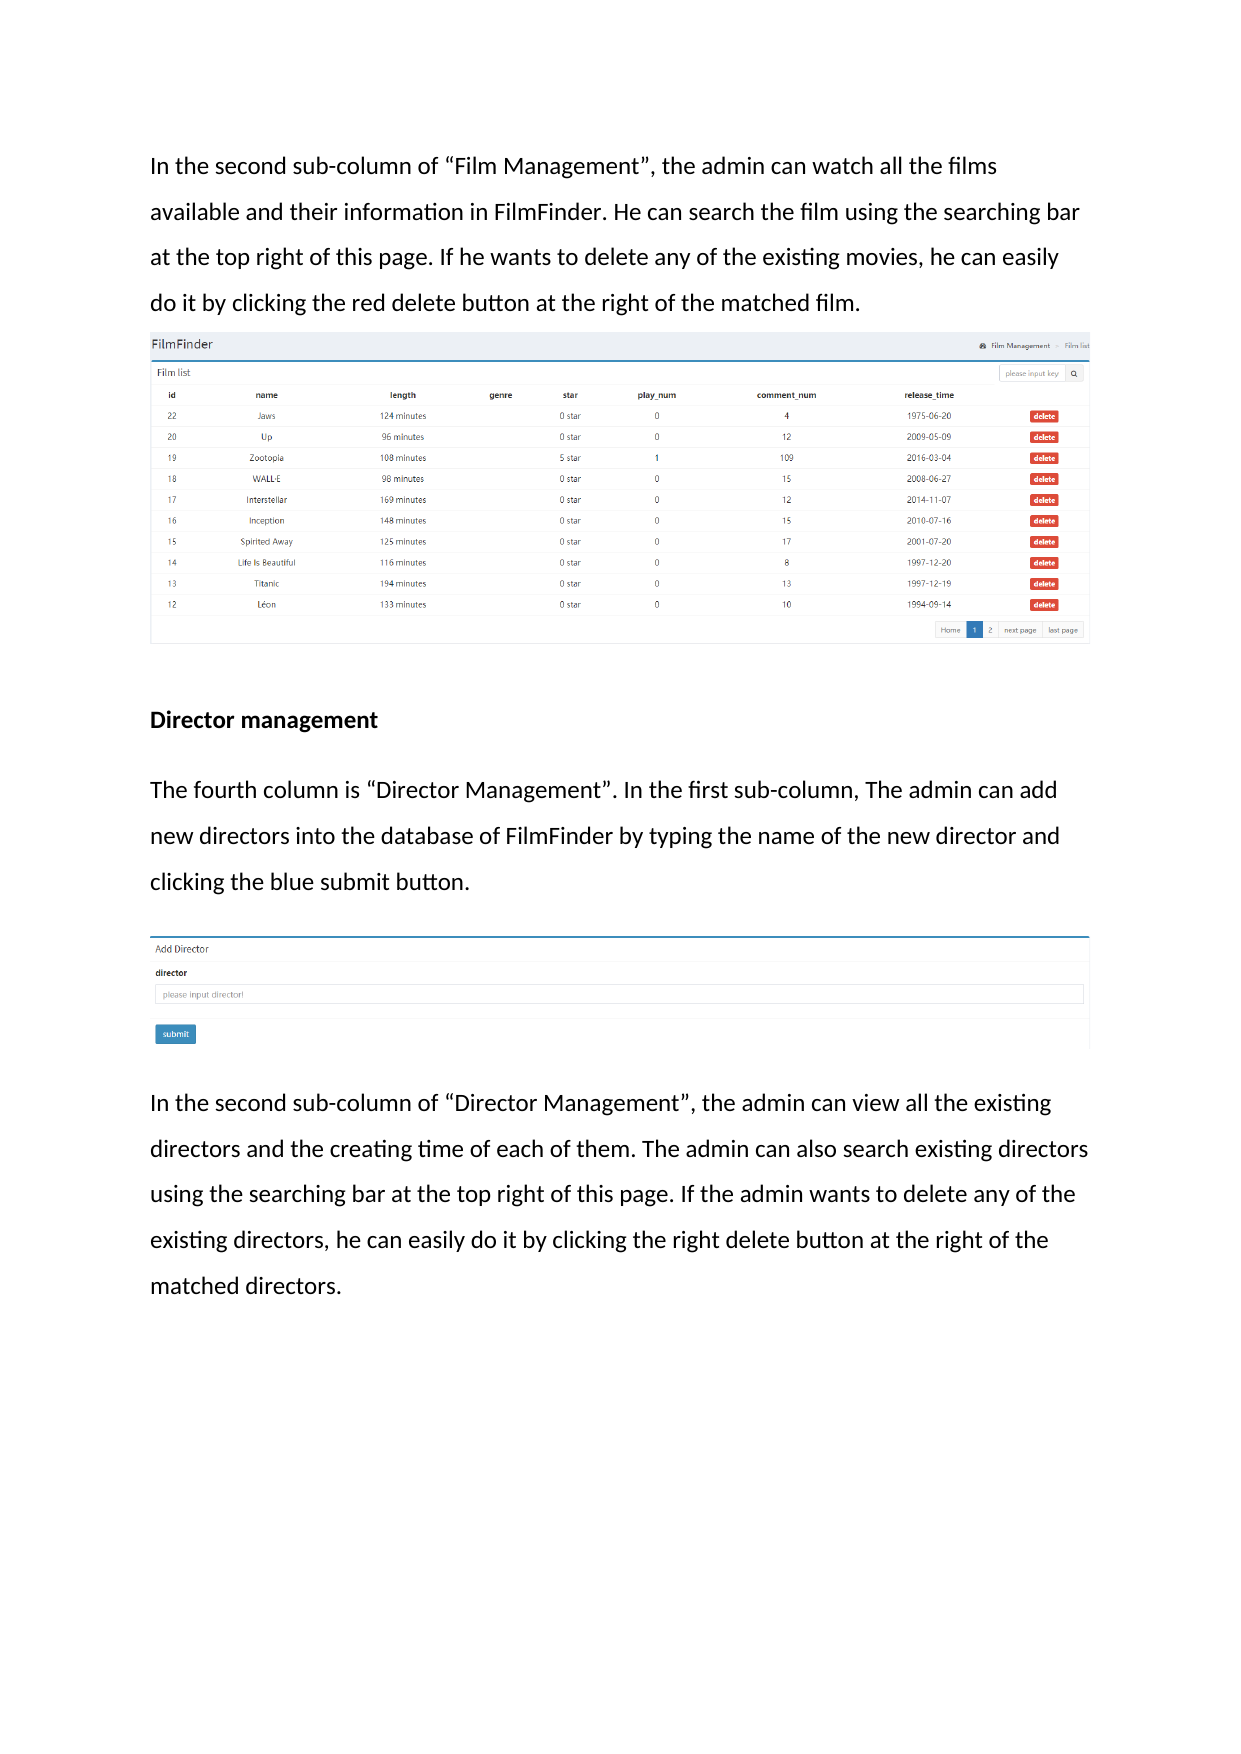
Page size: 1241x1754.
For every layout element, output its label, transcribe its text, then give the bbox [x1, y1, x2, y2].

text In the second sub-column of “Director Management”, the admin can view all the existing directors and the creating time of each of them. The admin can also search existing directors using the searching bar at the top right of this page. If the admin wants to delete any of the existing directors, he can easily do it by clicking the right delete button at the right of the matched directors. [150, 1087, 1090, 1301]
text Director management [150, 704, 1090, 734]
picture [150, 332, 1091, 644]
picture [150, 936, 1091, 1049]
text In the second sub-column of “Film Management”, the admin can watch all the films available and their information in FilmFinder. He can search the film using the searching bar at the top right of this page. If he wants to delete any of the existing movies, he can easily do it by clicking the red delete button at the right of the matched film. [150, 150, 1090, 318]
text The fourth column is “Director Management”. In the first sub-column, The admin can add new directors into the database of FilmFinder by typing the name of the new director and clicking the blue submit button. [150, 774, 1090, 896]
